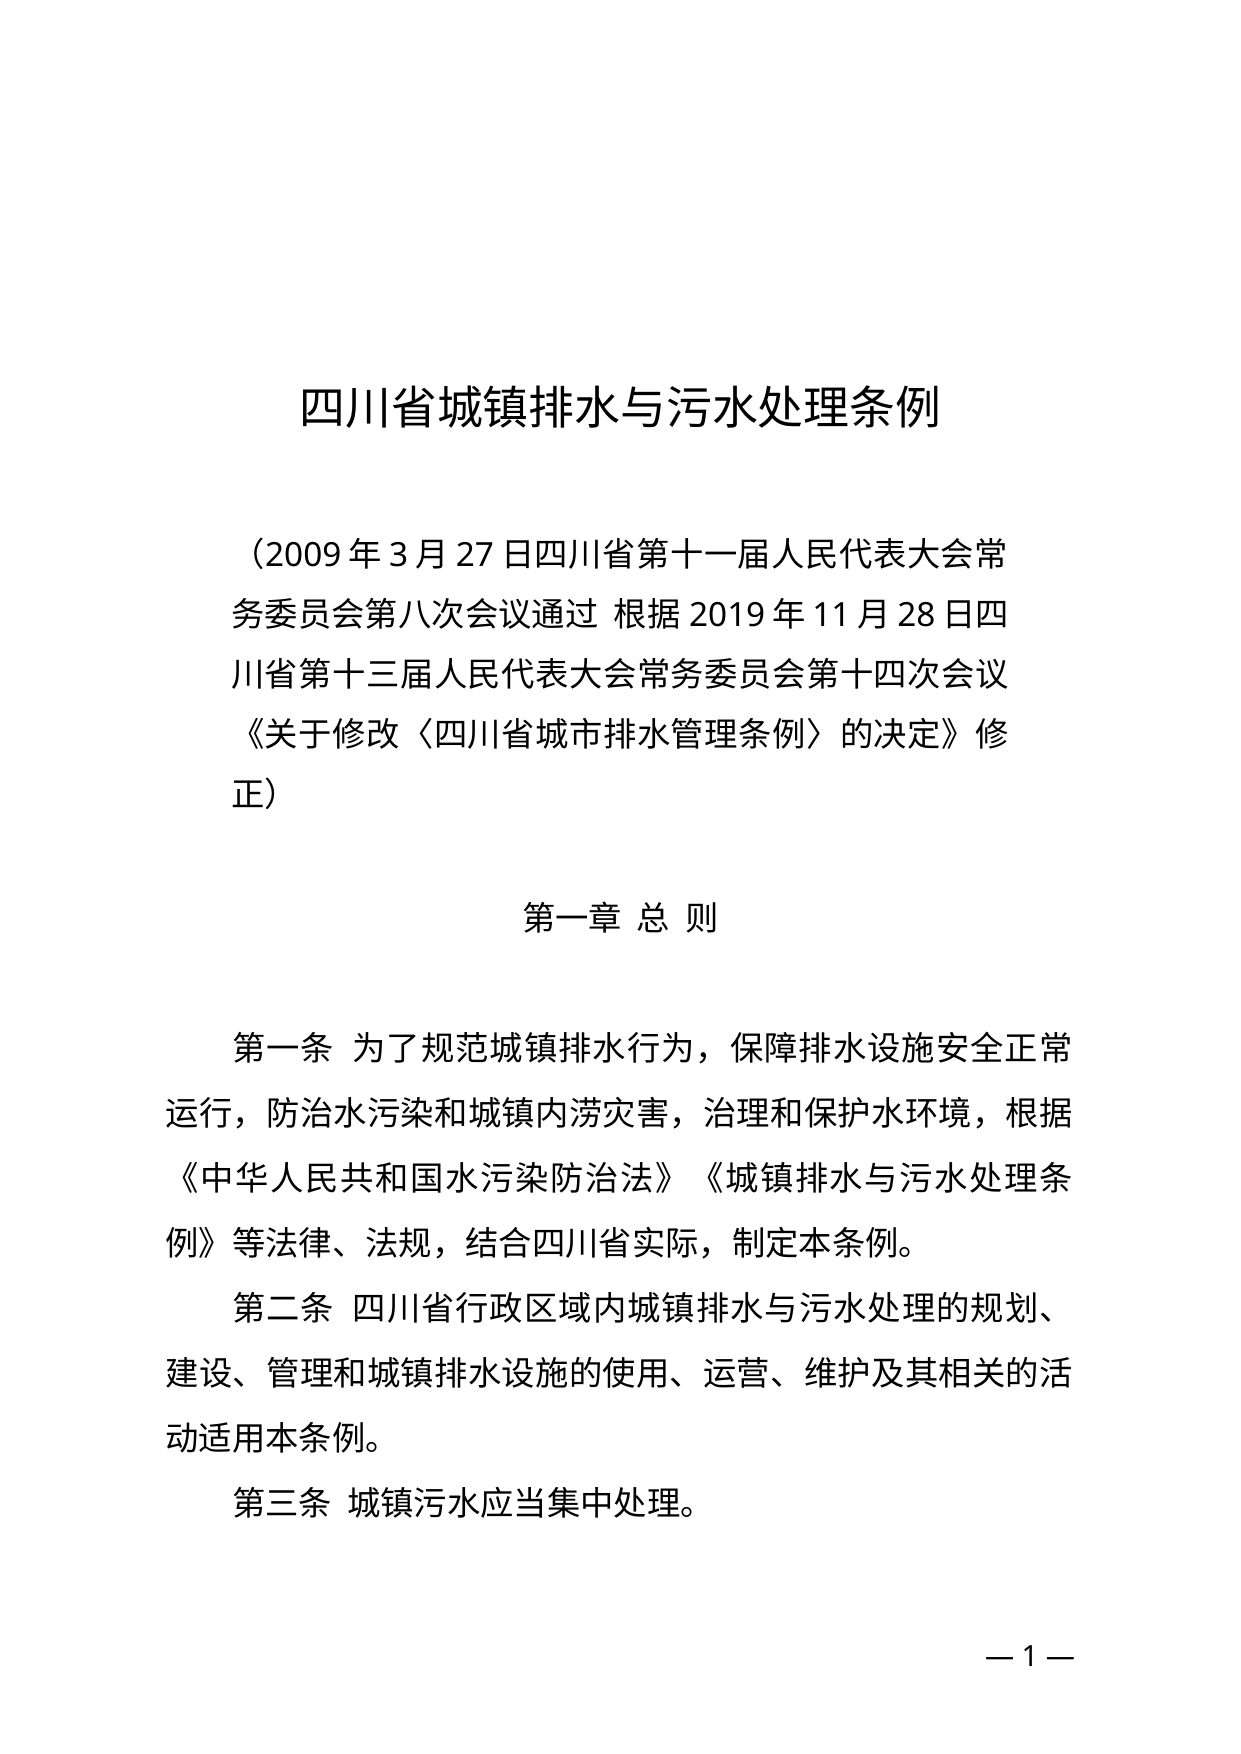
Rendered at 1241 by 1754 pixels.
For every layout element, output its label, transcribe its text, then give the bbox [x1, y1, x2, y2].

text 第一章 总 则 [165, 883, 1075, 948]
text （2009年3月27日四川省第十一届人民代表大会常务委员会第八次会议通过 根据2019年11月28日四川省第十三届人民代表大会常务委员会第十四次会议《关于修改〈四川省城市排水管理条例〉的决定》修正） [231, 518, 1009, 818]
text 四川省城镇排水与污水处理条例 [165, 356, 1075, 453]
text 第一条 为了规范城镇排水行为，保障排水设施安全正常运行，防治水污染和城镇内涝灾害，治理和保护水环境，根据《中华人民共和国水污染防治法》《城镇排水与污水处理条例》等法律、法规，结合四川省实际，制定本条例。 [165, 1013, 1075, 1273]
text 第三条 城镇污水应当集中处理。 [165, 1468, 1075, 1533]
text 第二条 四川省行政区域内城镇排水与污水处理的规划、建设、管理和城镇排水设施的使用、运营、维护及其相关的活动适用本条例。 [165, 1273, 1075, 1468]
